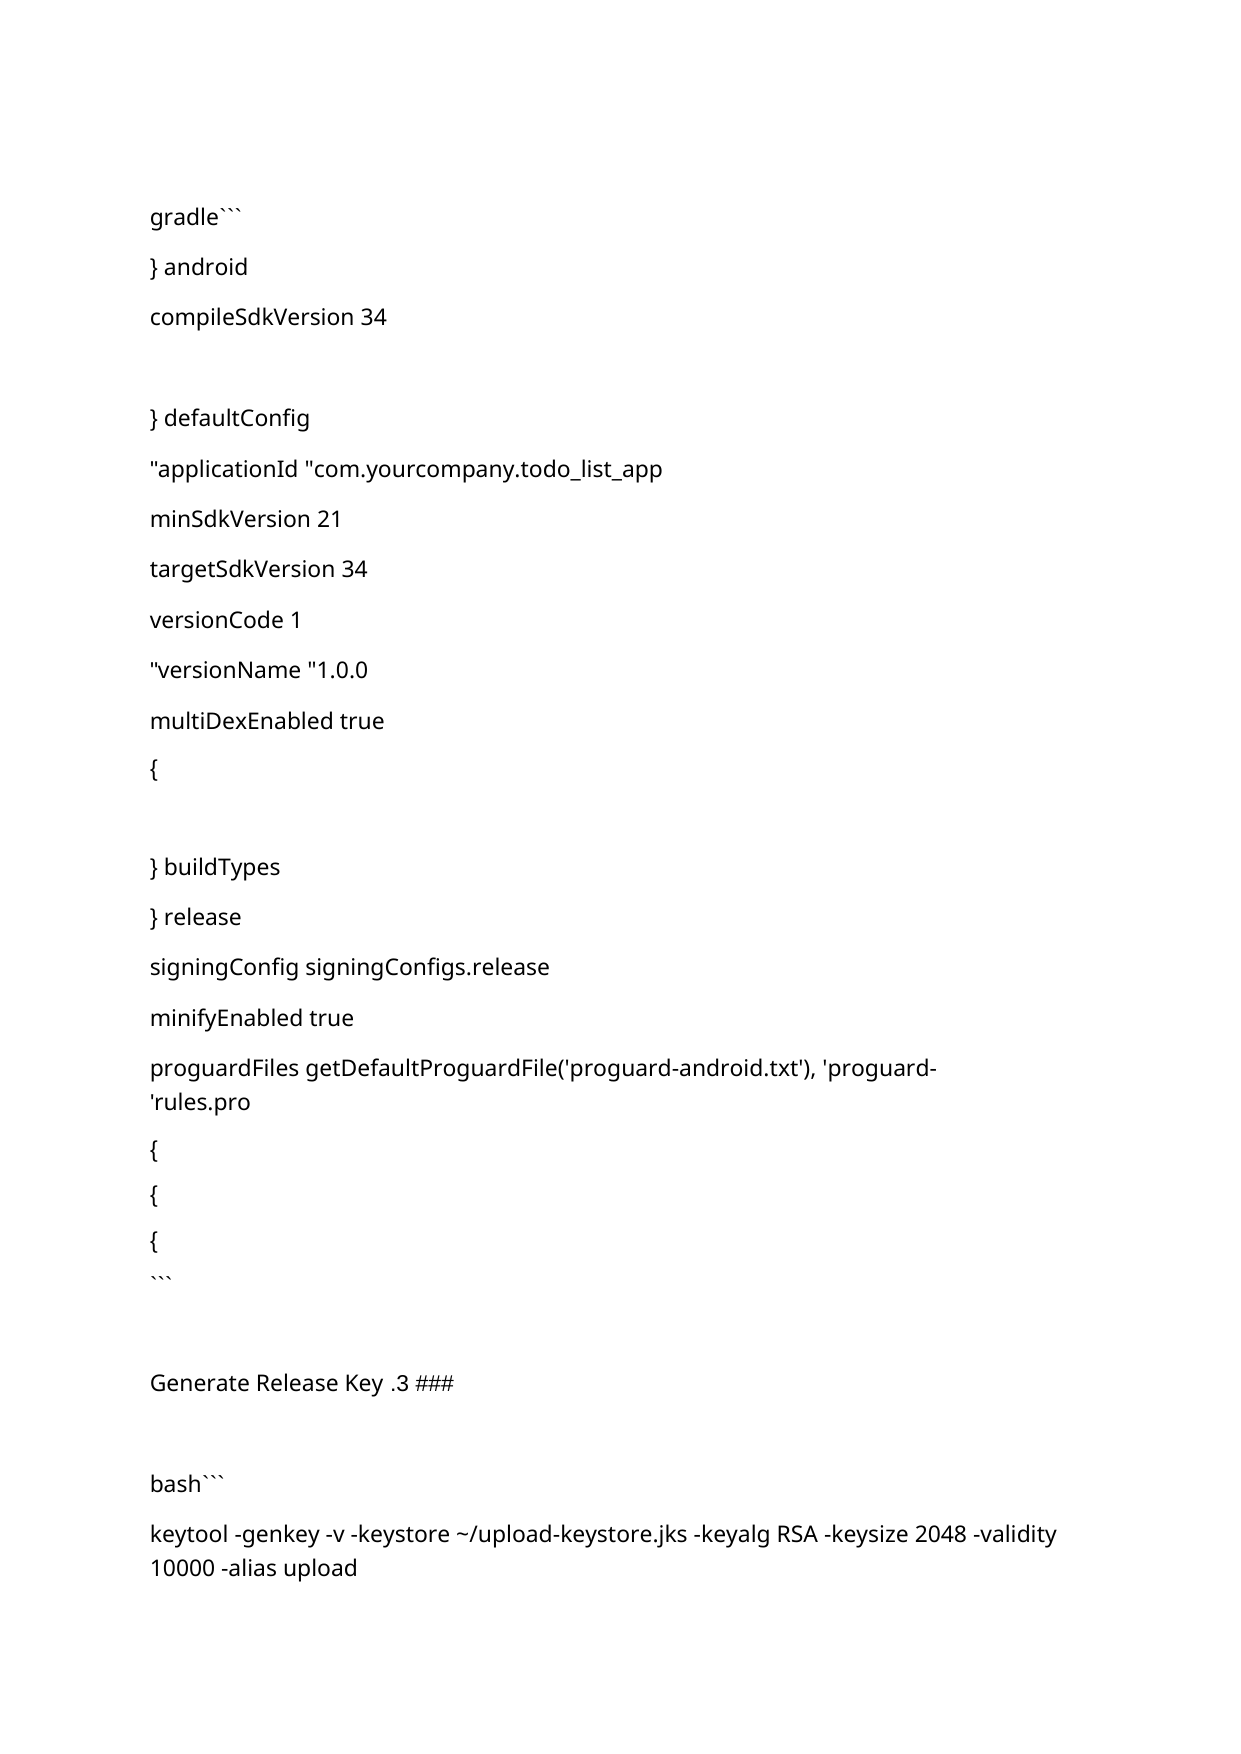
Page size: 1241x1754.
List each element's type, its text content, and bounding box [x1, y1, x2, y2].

text versionCode 1 [150, 604, 1090, 635]
text minSdkVersion 21 [150, 503, 1090, 534]
text proguardFiles getDefaultProguardFile('proguard-android.txt'), 'proguard-rules.pro' [150, 1052, 1090, 1117]
text } [150, 1181, 1090, 1208]
text } [150, 1227, 1090, 1253]
text keytool -genkey -v -keystore ~/upload-keystore.jks -keyalg RSA -keysize 2048 -validity 10000 -alias upload [150, 1518, 1090, 1583]
text } [150, 1136, 1090, 1163]
text ### 3. Generate Release Key [150, 1367, 1090, 1398]
text ``` [150, 1272, 1090, 1298]
text defaultConfig { [150, 402, 1090, 433]
text targetSdkVersion 34 [150, 553, 1090, 584]
text compileSdkVersion 34 [150, 301, 1090, 332]
text } [150, 755, 1090, 781]
text applicationId "com.yourcompany.todo_list_app" [150, 452, 1090, 484]
text ```bash [150, 1468, 1090, 1499]
text ```gradle [150, 200, 1090, 232]
text android { [150, 251, 1090, 282]
text signingConfig signingConfigs.release [150, 951, 1090, 983]
text release { [150, 901, 1090, 932]
text buildTypes { [150, 851, 1090, 882]
text minifyEnabled true [150, 1002, 1090, 1033]
text multiDexEnabled true [150, 704, 1090, 736]
text versionName "1.0.0" [150, 654, 1090, 685]
